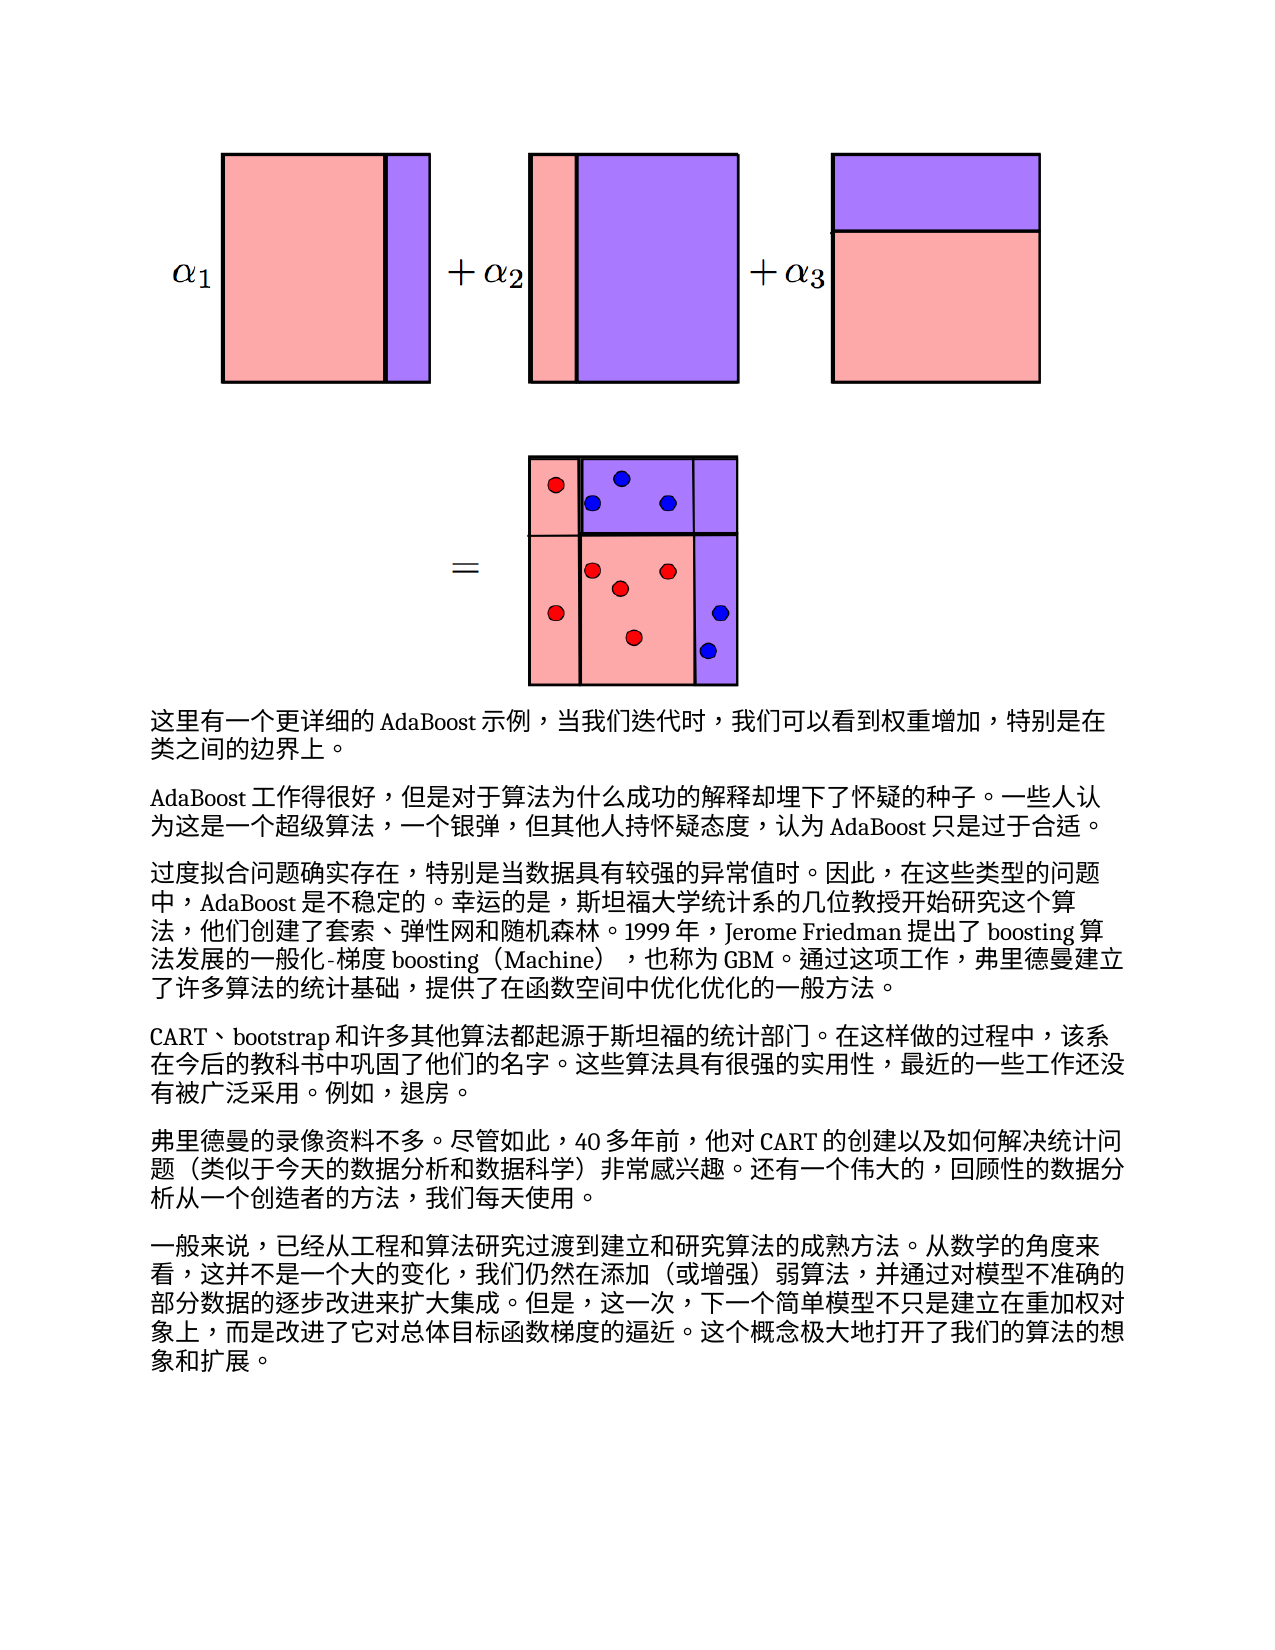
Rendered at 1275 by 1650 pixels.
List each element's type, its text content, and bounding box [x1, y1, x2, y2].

text CART、bootstrap和许多其他算法都起源于斯坦福的统计部门。在这样做的过程中，该系在今后的教科书中巩固了他们的名字。这些算法具有很强的实用性，最近的一些工作还没有被广泛采用。例如，退房。 [150, 1023, 1125, 1109]
text AdaBoost工作得很好，但是对于算法为什么成功的解释却埋下了怀疑的种子。一些人认为这是一个超级算法，一个银弹，但其他人持怀疑态度，认为AdaBoost只是过于合适。 [150, 784, 1125, 841]
text 弗里德曼的录像资料不多。尽管如此，40多年前，他对CART的创建以及如何解决统计问题（类似于今天的数据分析和数据科学）非常感兴趣。还有一个伟大的，回顾性的数据分析从一个创造者的方法，我们每天使用。 [150, 1128, 1125, 1214]
text 过度拟合问题确实存在，特别是当数据具有较强的异常值时。因此，在这些类型的问题中，AdaBoost是不稳定的。幸运的是，斯坦福大学统计系的几位教授开始研究这个算法，他们创建了套索、弹性网和随机森林。1999年，Jerome Friedman提出了boosting算法发展的一般化 - 梯度boosting（Machine），也称为GBM。通过这项工作，弗里德曼建立了许多算法的统计基础，提供了在函数空间中优化优化的一般方法。 [150, 860, 1125, 1004]
text 这里有一个更详细的AdaBoost示例，当我们迭代时，我们可以看到权重增加，特别是在类之间的边界上。 [150, 708, 1125, 765]
picture [168, 150, 1044, 689]
text 一般来说，已经从工程和算法研究过渡到建立和研究算法的成熟方法。从数学的角度来看，这并不是一个大的变化，我们仍然在添加（或增强）弱算法，并通过对模型不准确的部分数据的逐步改进来扩大集成。但是，这一次，下一个简单模型不只是建立在重加权对象上，而是改进了它对总体目标函数梯度的逼近。这个概念极大地打开了我们的算法的想象和扩展。 [150, 1233, 1125, 1376]
